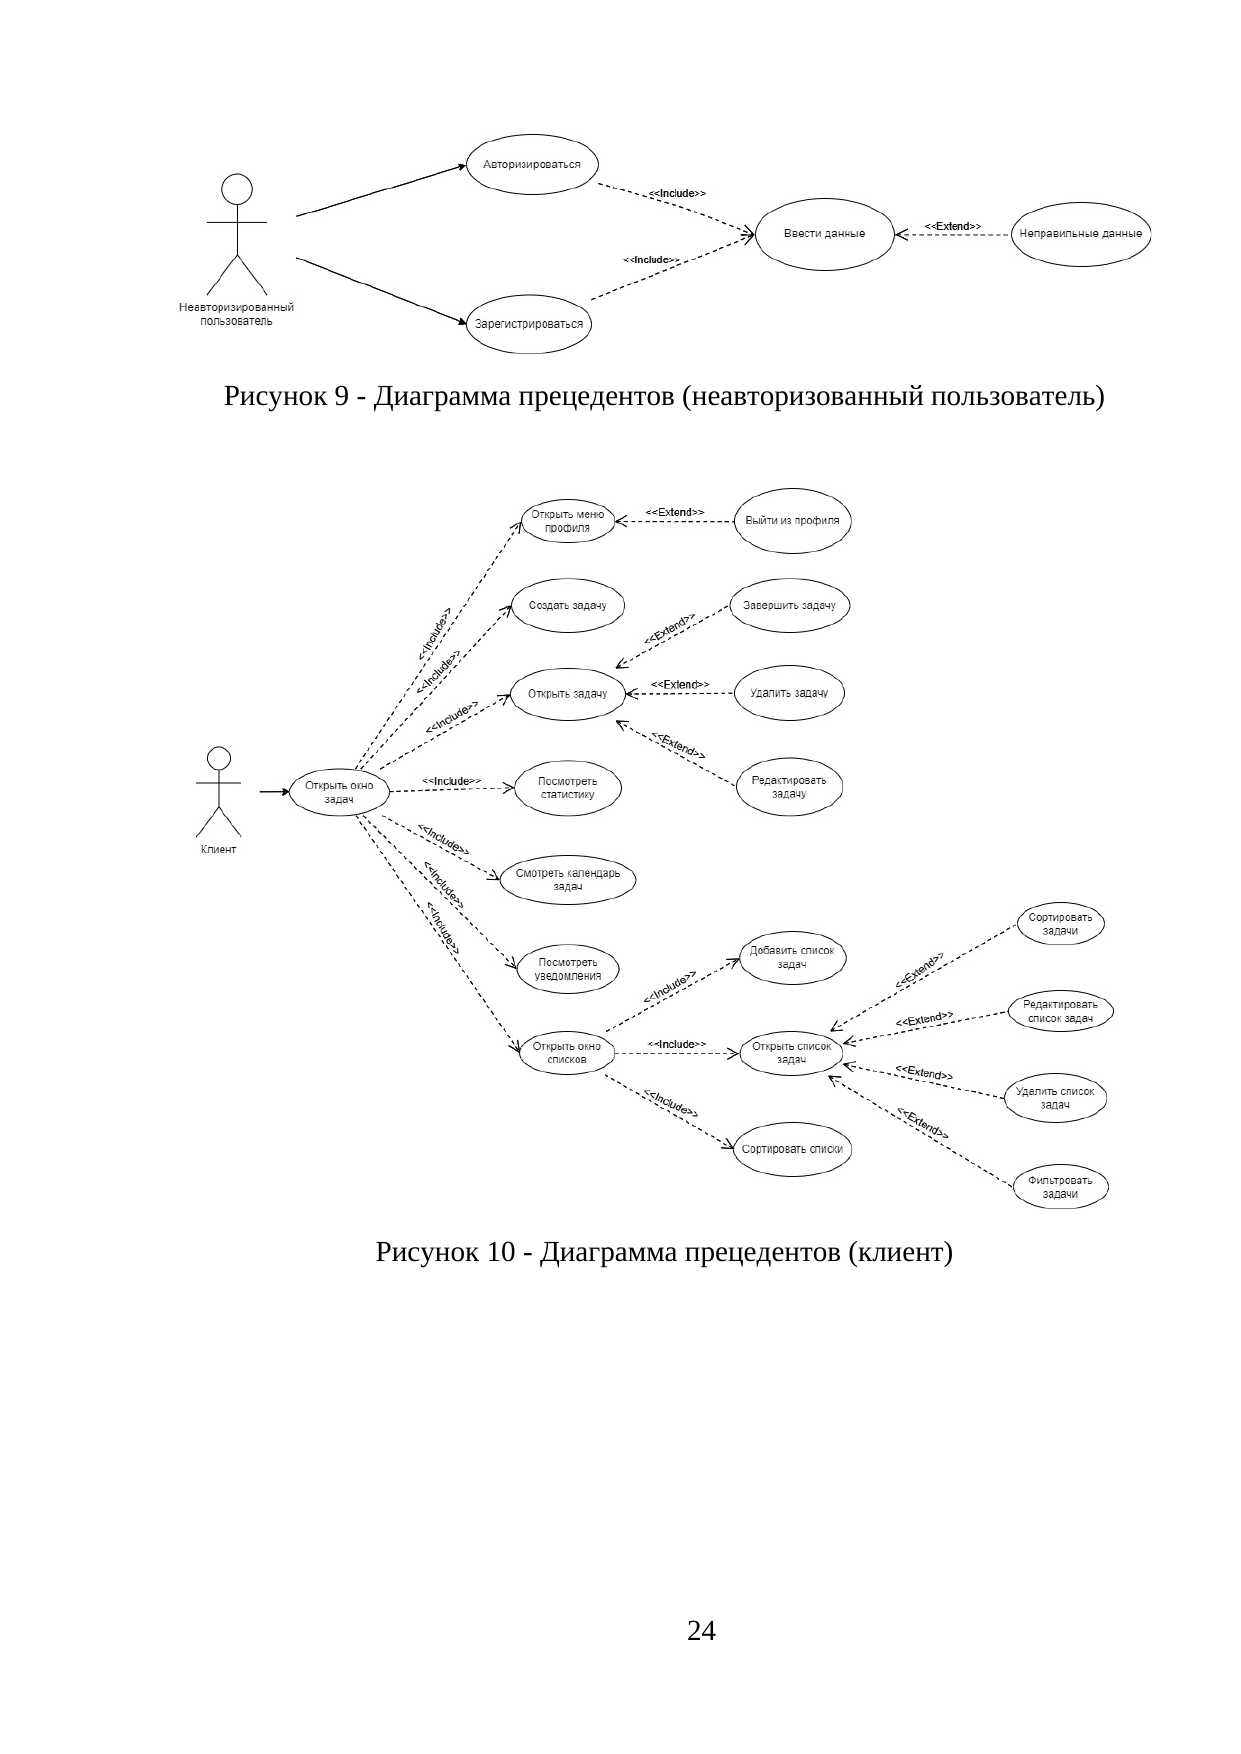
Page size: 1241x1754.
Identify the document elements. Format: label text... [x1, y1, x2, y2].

picture [177, 478, 1152, 1209]
text Диаграмма прецедентов (клиент) [177, 1234, 1152, 1268]
picture [177, 118, 1152, 354]
text Диаграмма прецедентов (неавторизованный пользователь) [177, 378, 1152, 478]
